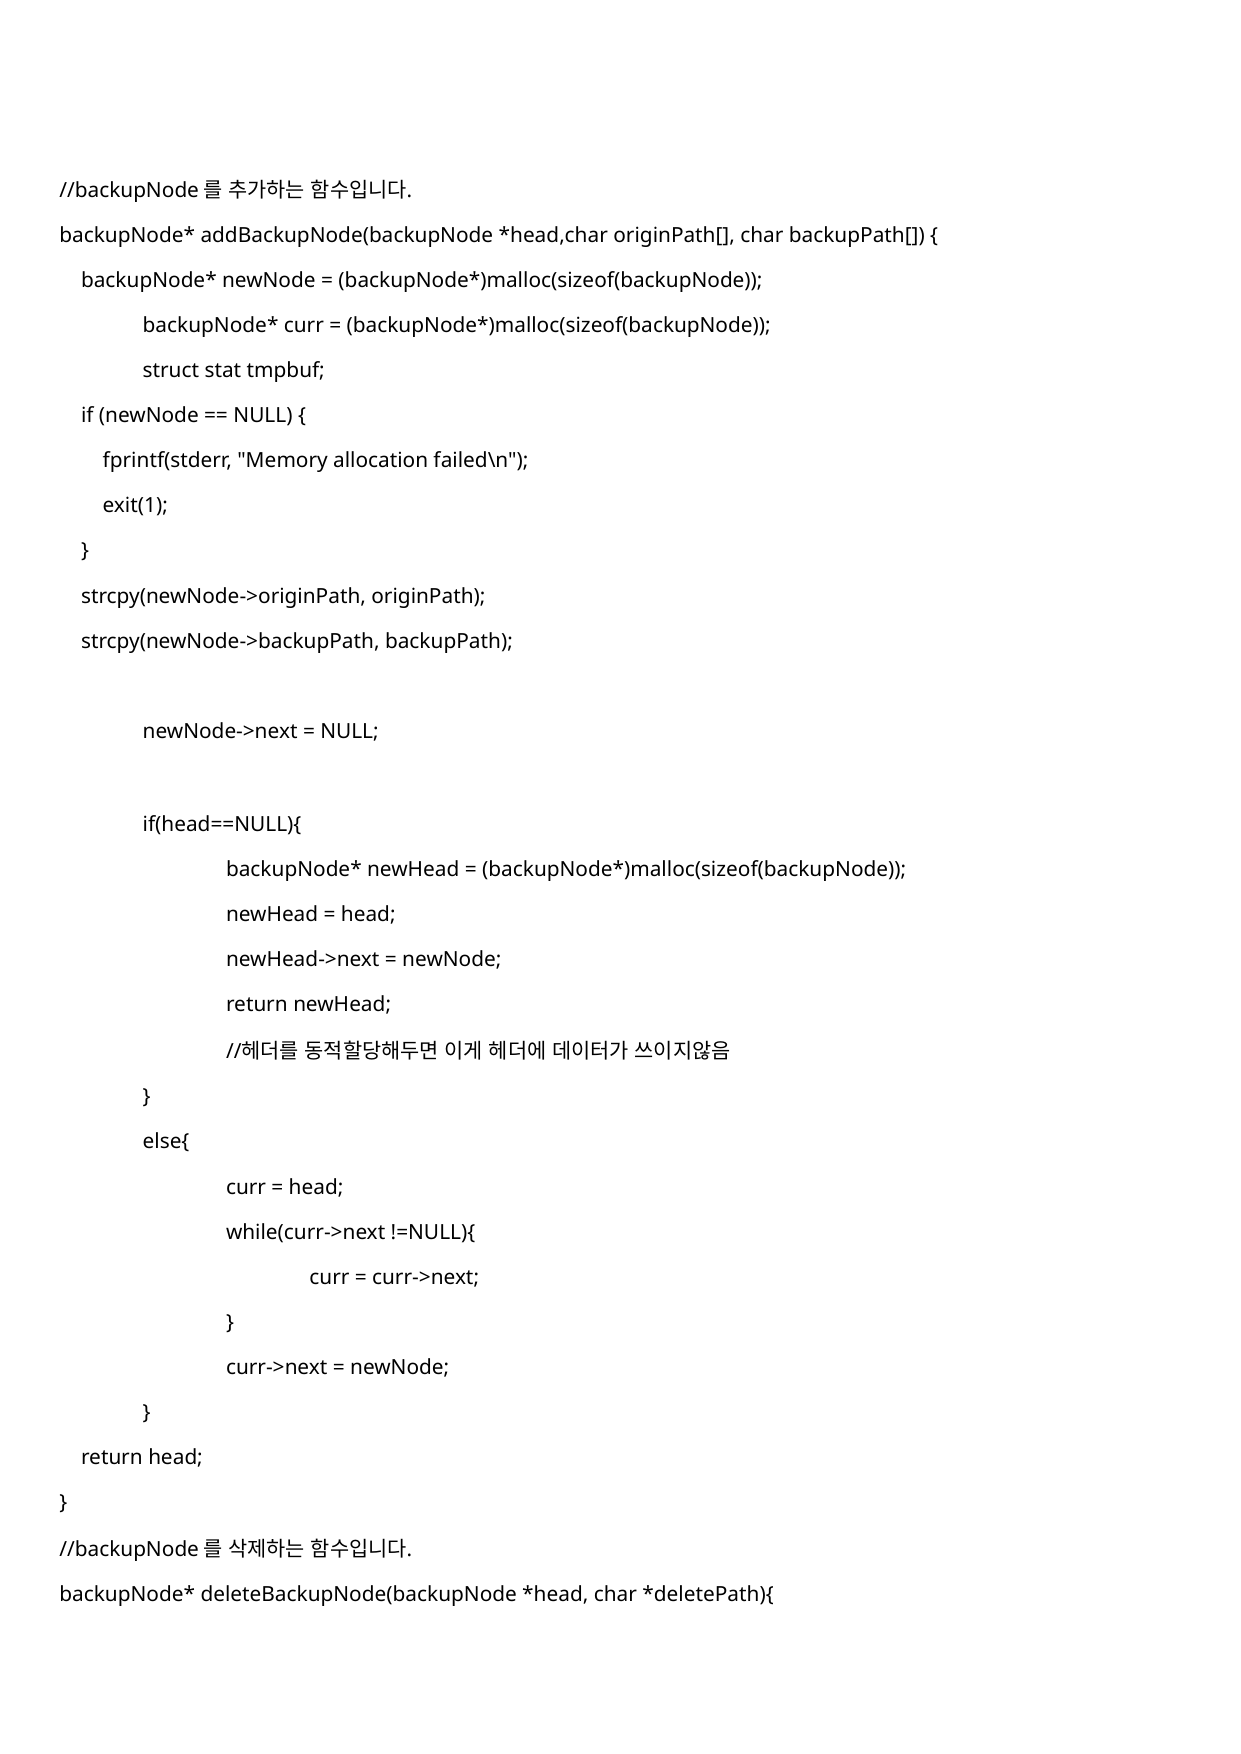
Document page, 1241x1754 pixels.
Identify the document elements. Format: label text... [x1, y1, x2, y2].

text struct stat tmpbuf; [59, 355, 1181, 384]
text //backupNode를 추가하는 함수입니다. [59, 173, 1181, 203]
text curr = curr->next; [59, 1262, 1181, 1290]
text newHead = head; [59, 899, 1181, 928]
text while(curr->next !=NULL){ [59, 1217, 1181, 1245]
text strcpy(newNode->originPath, originPath); [59, 581, 1181, 609]
text backupNode* newNode = (backupNode*)malloc(sizeof(backupNode)); [59, 265, 1181, 293]
text backupNode* curr = (backupNode*)malloc(sizeof(backupNode)); [59, 310, 1181, 338]
text } [59, 1397, 1181, 1426]
text return head; [59, 1442, 1181, 1471]
text //헤더를 동적할당해두면 이게 헤더에 데이터가 쓰이지않음 [59, 1034, 1181, 1065]
text } [59, 536, 1181, 564]
text newHead->next = newNode; [59, 944, 1181, 973]
text } [59, 1082, 1181, 1110]
text backupNode* newHead = (backupNode*)malloc(sizeof(backupNode)); [59, 854, 1181, 883]
text newNode->next = NULL; [59, 716, 1181, 744]
text } [59, 1487, 1181, 1516]
text return newHead; [59, 989, 1181, 1018]
text } [59, 1307, 1181, 1336]
text exit(1); [59, 491, 1181, 519]
text if(head==NULL){ [59, 809, 1181, 837]
text else{ [59, 1127, 1181, 1155]
text fprintf(stderr, "Memory allocation failed\n"); [59, 445, 1181, 474]
text backupNode* deleteBackupNode(backupNode *head, char *deletePath){ [59, 1579, 1181, 1608]
text curr = head; [59, 1172, 1181, 1200]
text strcpy(newNode->backupPath, backupPath); [59, 626, 1181, 654]
text if (newNode == NULL) { [59, 400, 1181, 429]
text curr->next = newNode; [59, 1352, 1181, 1381]
text backupNode* addBackupNode(backupNode *head,char originPath[], char backupPath[]) { [59, 220, 1181, 248]
text //backupNode를 삭제하는 함수입니다. [59, 1533, 1181, 1563]
